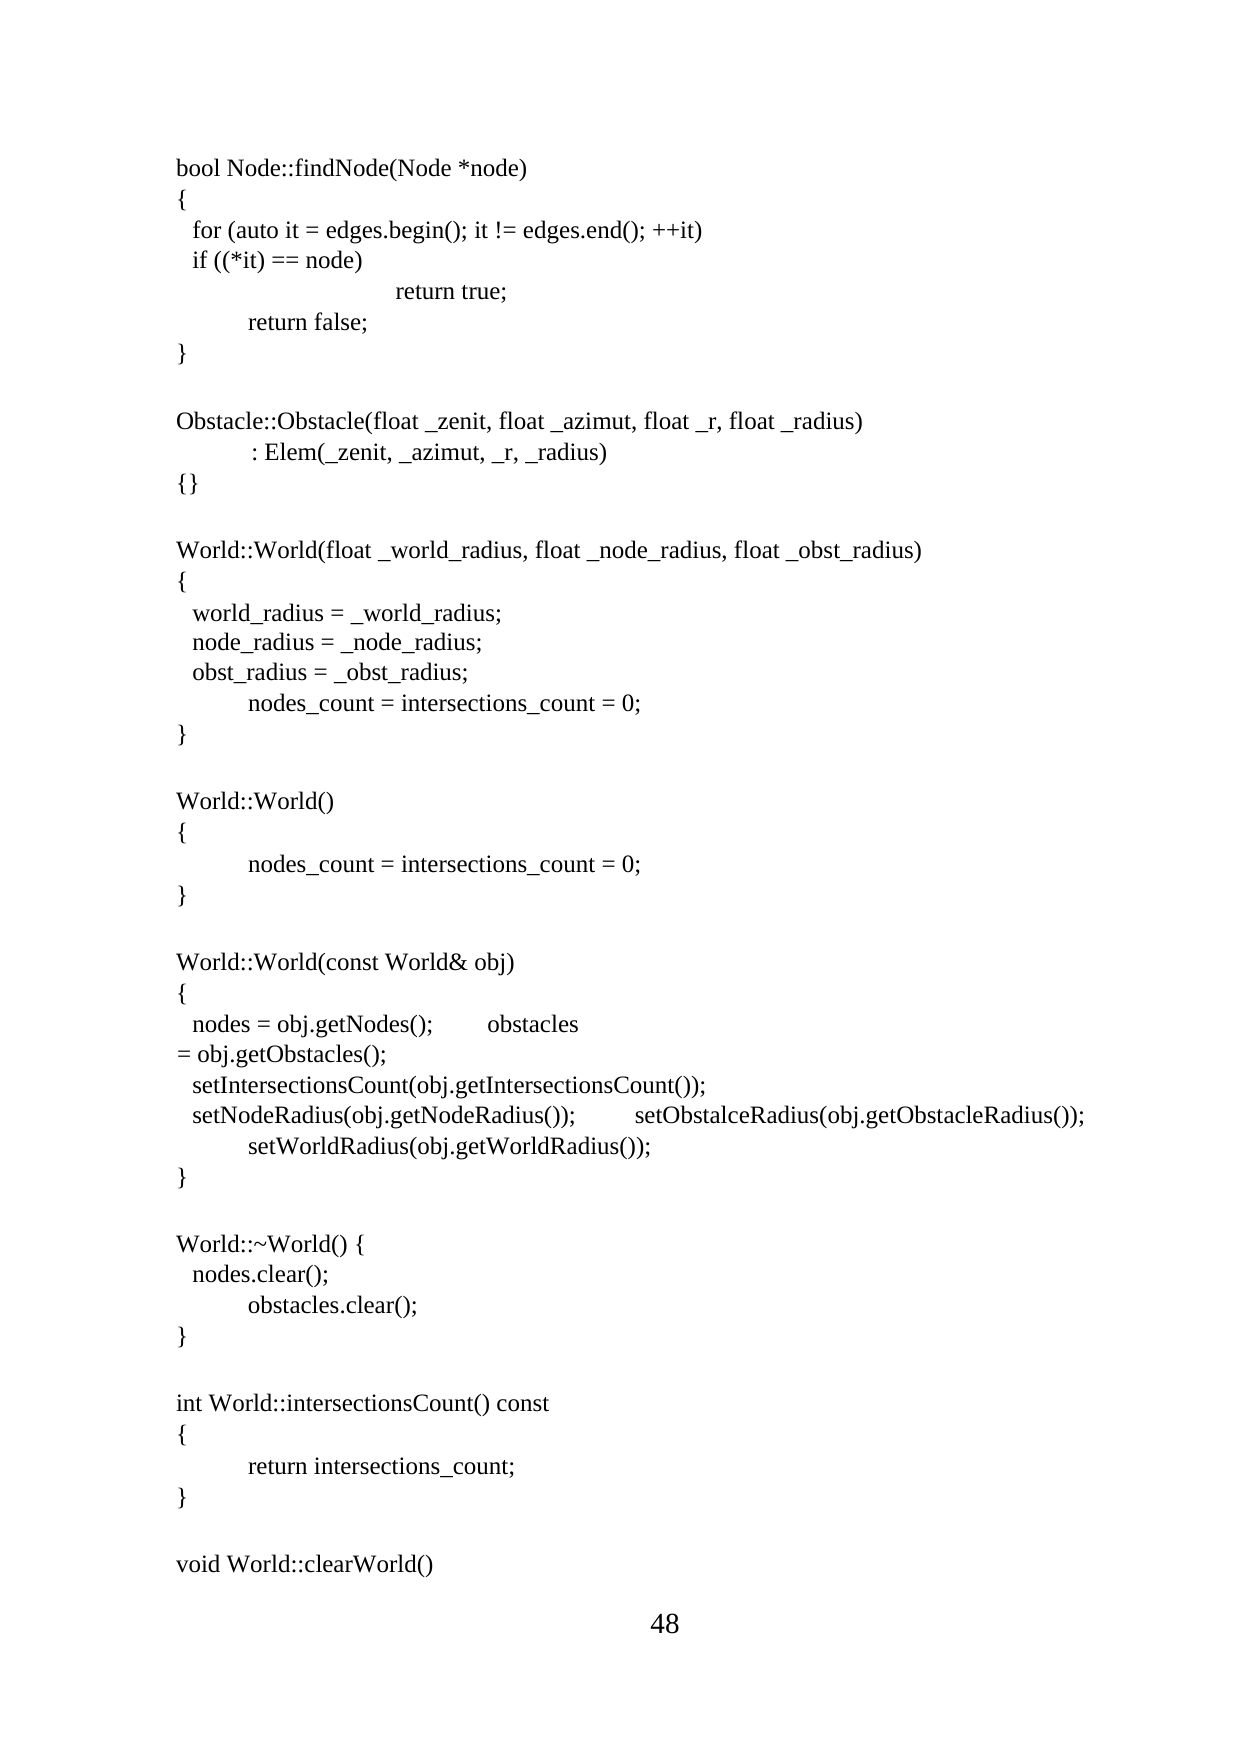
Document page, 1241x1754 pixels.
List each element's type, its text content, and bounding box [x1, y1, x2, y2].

text } [176, 338, 1172, 367]
text nodes = obj.getNodes(); obstacles = obj.getObstacles(); [176, 1009, 590, 1068]
text World::~World() { nodes.clear(); [176, 1229, 510, 1288]
text { [176, 978, 1172, 1007]
text bool Node::findNode(Node *node) [176, 153, 1172, 182]
text { [176, 817, 1172, 846]
text return false; [118, 307, 1181, 336]
text } [176, 880, 1172, 908]
text { [176, 1419, 1172, 1448]
text } [176, 719, 1172, 748]
text { [176, 566, 1172, 595]
text World::World(float _world_radius, float _node_radius, float _obst_radius) [176, 535, 1172, 564]
text World::World() [176, 786, 1172, 815]
text for (auto it = edges.begin(); it != edges.end(); ++it) if ((*it) == node) [176, 215, 783, 274]
text : Elem(_zenit, _azimut, _r, _radius) [251, 437, 1172, 466]
text setWorldRadius(obj.getWorldRadius()); [118, 1131, 1181, 1159]
text nodes_count = intersections_count = 0; [118, 688, 1181, 717]
text nodes_count = intersections_count = 0; [118, 849, 1181, 877]
text World::World(const World& obj) [176, 947, 1172, 976]
text int World::intersectionsCount() const [176, 1388, 1172, 1417]
text setIntersectionsCount(obj.getIntersectionsCount()); setNodeRadius(obj.getNodeRadius()); setObstalceRadius(obj.getObstacleRadius()); [176, 1070, 1091, 1128]
text Obstacle::Obstacle(float _zenit, float _azimut, float _r, float _radius) [176, 406, 1172, 434]
text world_radius = _world_radius; node_radius = _node_radius; obst_radius = _obst_radius; [176, 598, 663, 686]
text { [176, 184, 1172, 213]
text } [176, 1321, 1172, 1350]
text } [176, 1162, 1172, 1191]
text {} [176, 468, 1172, 497]
text return true; [118, 276, 1181, 305]
text } [176, 1482, 1172, 1511]
text void World::clearWorld() [176, 1549, 1172, 1578]
text return intersections_count; [118, 1451, 1181, 1479]
text obstacles.clear(); [118, 1290, 1181, 1319]
